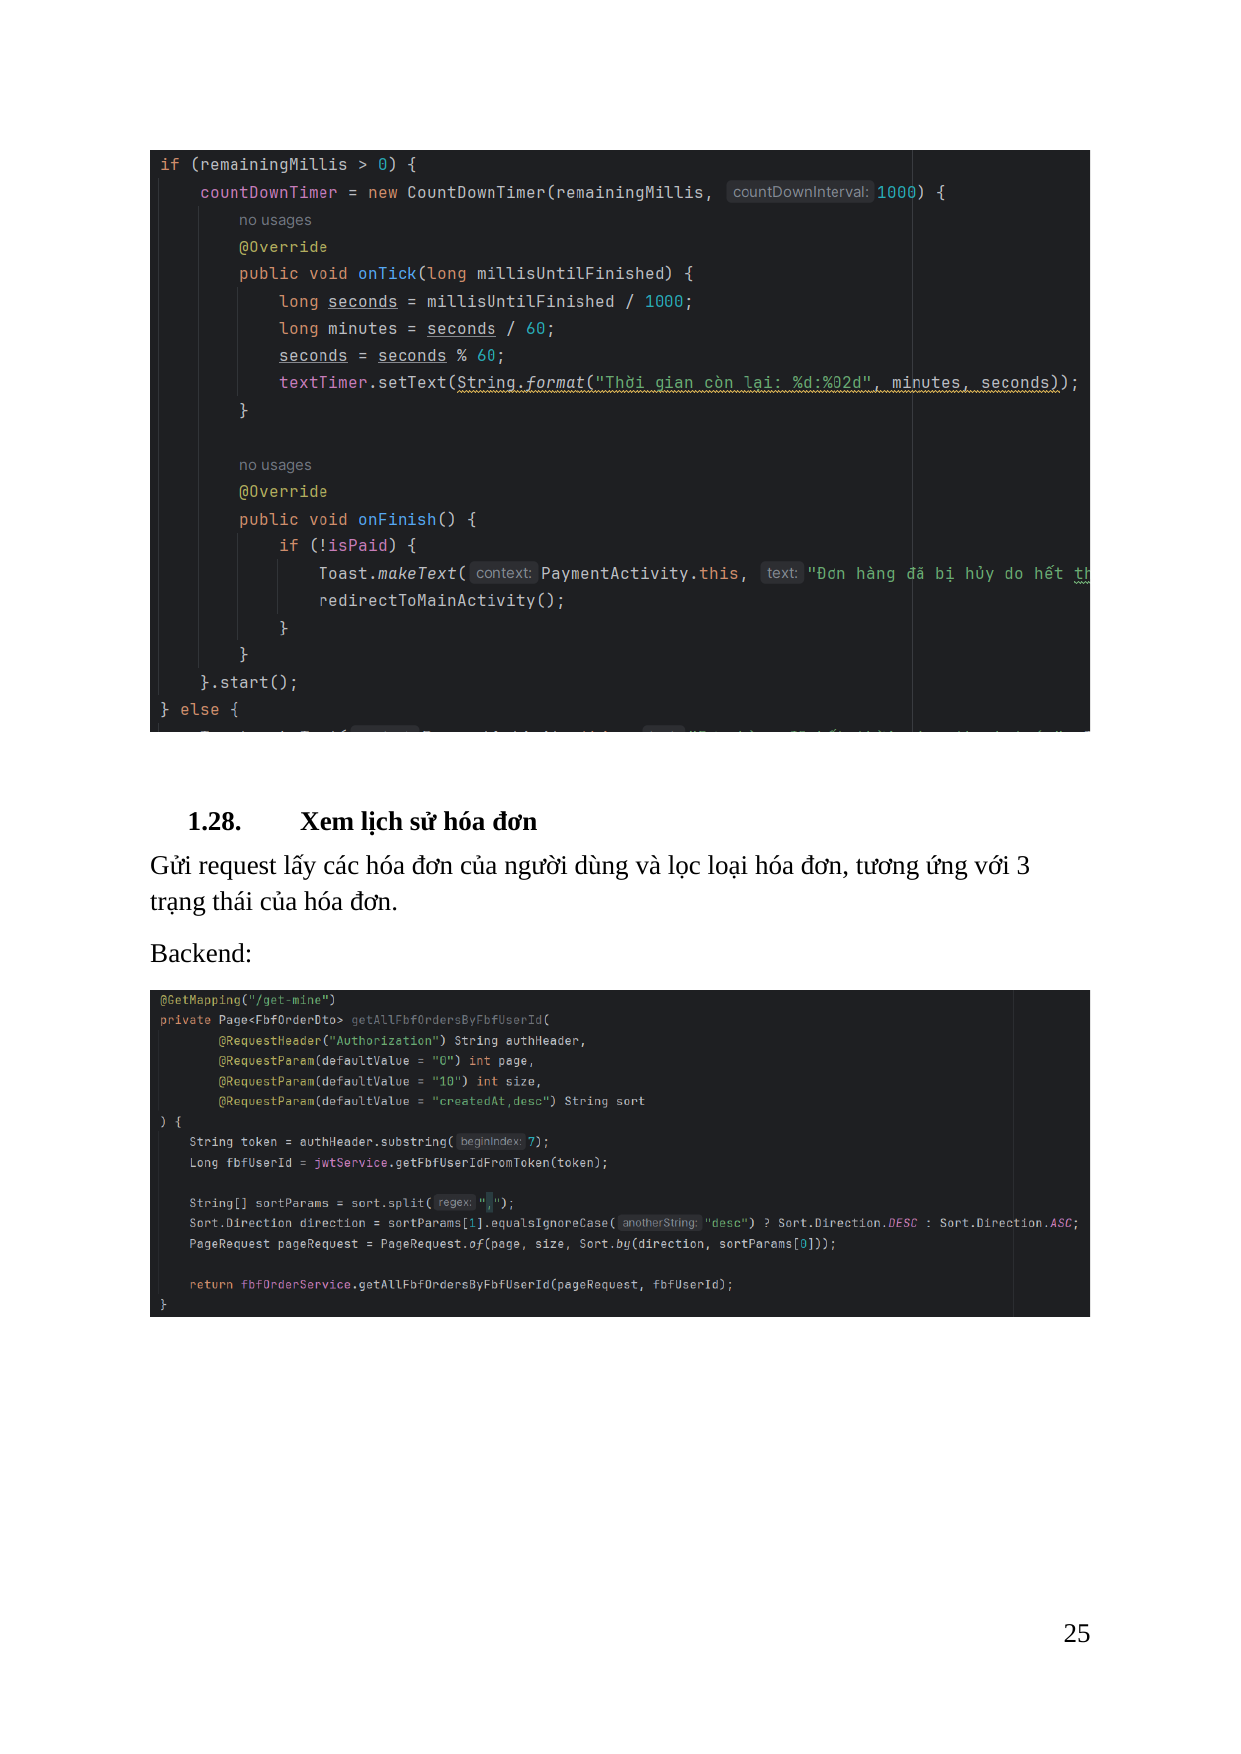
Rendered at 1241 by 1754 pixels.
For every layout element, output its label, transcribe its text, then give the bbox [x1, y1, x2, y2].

text Backend: [150, 938, 1090, 969]
picture [150, 990, 1091, 1317]
picture [150, 150, 1091, 732]
subtitle Xem lịch sử hóa đơn [187, 805, 1090, 837]
text Gửi request lấy các hóa đơn của người dùng và lọc loại hóa đơn, tương ứng với 3 trạng thái của hóa đơn. [150, 849, 1090, 916]
